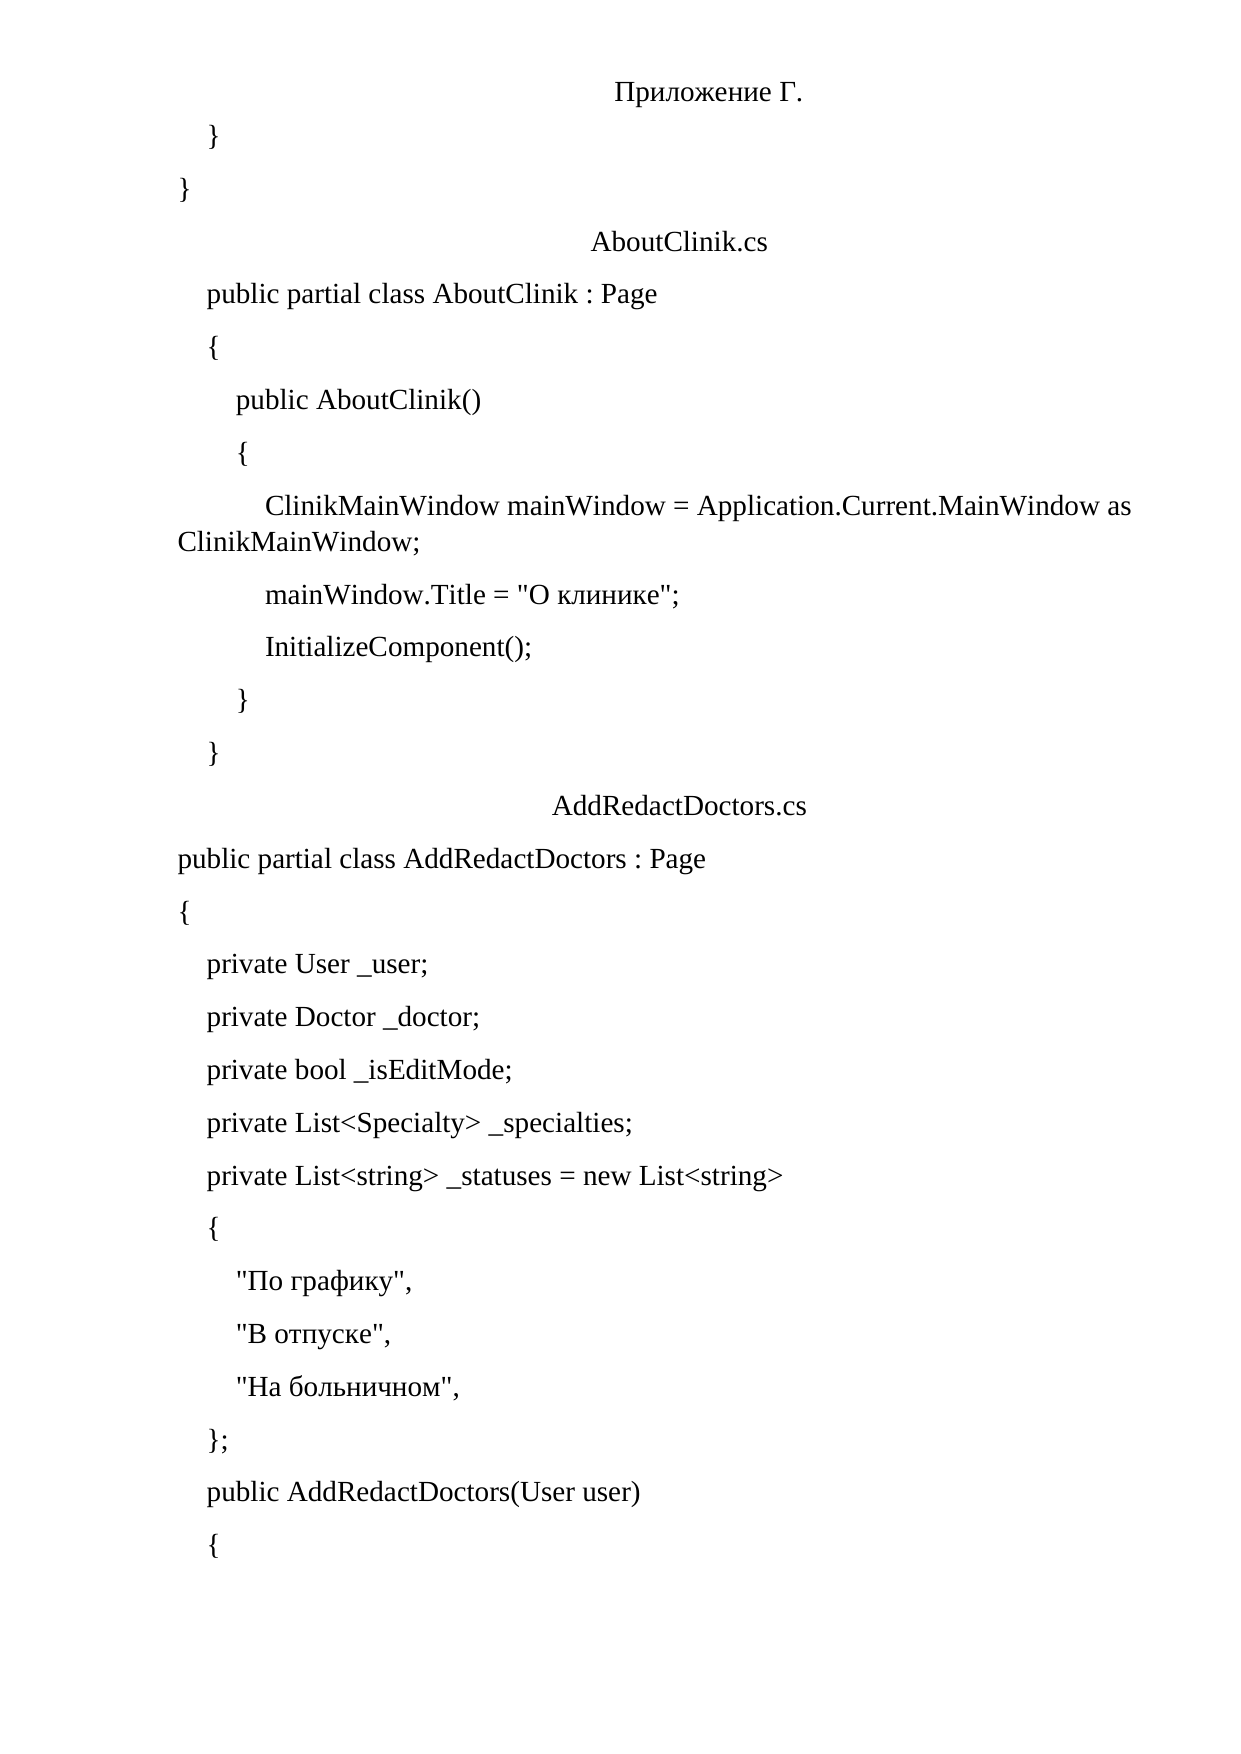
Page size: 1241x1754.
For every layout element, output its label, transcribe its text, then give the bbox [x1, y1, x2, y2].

text AboutClinik.cs [177, 224, 1181, 257]
text private List<string> _statuses = new List<string> [177, 1158, 1181, 1191]
text AddRedactDoctors.cs [177, 788, 1181, 822]
text private List<Specialty> _specialties; [177, 1105, 1181, 1138]
text { [177, 329, 1181, 363]
text private User _user; [177, 946, 1181, 980]
text "В отпуске", [177, 1316, 1181, 1350]
text private Doctor _doctor; [177, 999, 1181, 1033]
text public partial class AddRedactDoctors : Page [177, 841, 1181, 874]
text mainWindow.Title = "О клинике"; [177, 577, 1181, 610]
text "На больничном", [177, 1369, 1181, 1402]
text } [177, 118, 1181, 152]
text public AboutClinik() [177, 382, 1181, 416]
text { [177, 1527, 1181, 1561]
text InitializeComponent(); [177, 629, 1181, 663]
text } [177, 682, 1181, 716]
text { [177, 1211, 1181, 1244]
text { [177, 435, 1181, 468]
text } [177, 735, 1181, 769]
text }; [177, 1422, 1181, 1455]
text private bool _isEditMode; [177, 1052, 1181, 1086]
text { [177, 894, 1181, 927]
text } [177, 171, 1181, 204]
text "По графику", [177, 1263, 1181, 1297]
text ClinikMainWindow mainWindow = Application.Current.MainWindow as ClinikMainWindow; [177, 488, 1181, 557]
text public AddRedactDoctors(User user) [177, 1474, 1181, 1508]
text public partial class AboutClinik : Page [177, 277, 1181, 310]
